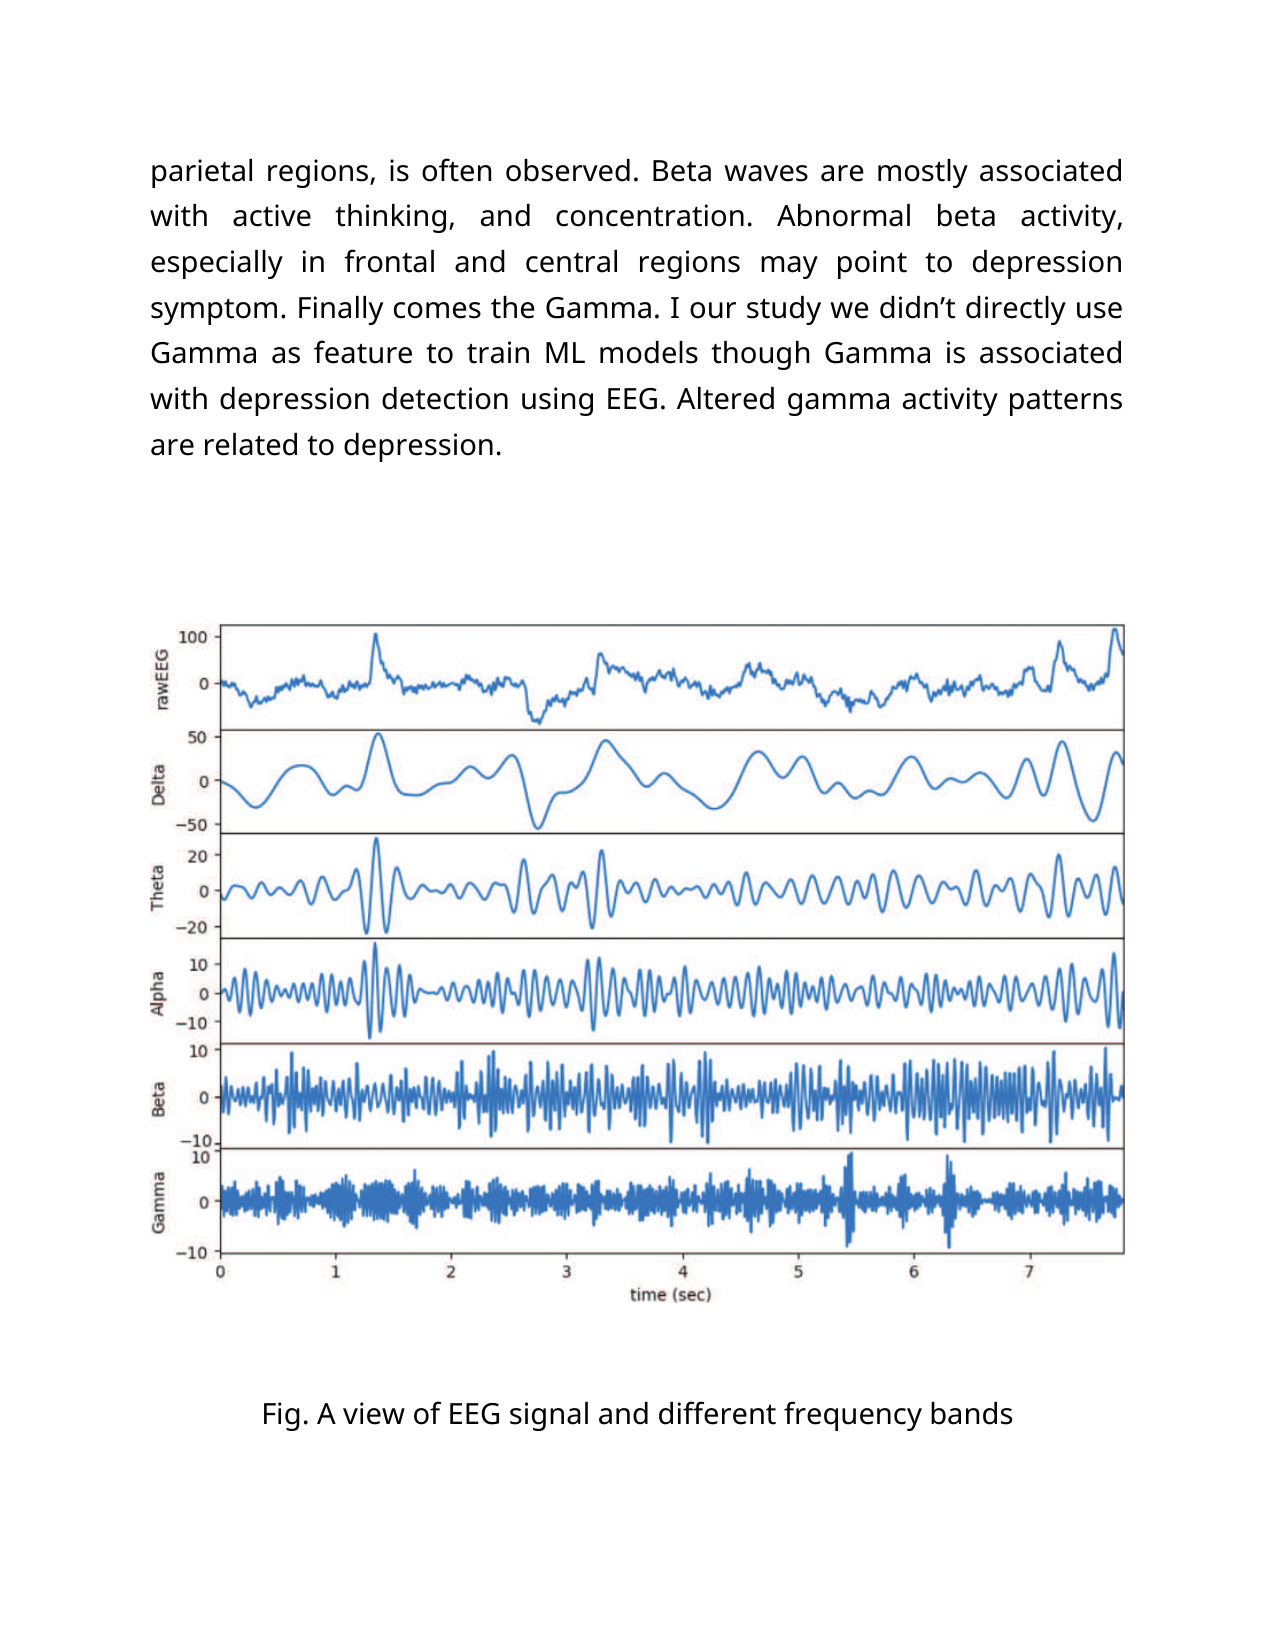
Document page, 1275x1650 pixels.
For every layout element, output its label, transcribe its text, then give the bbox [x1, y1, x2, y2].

picture [150, 623, 1125, 1303]
text Fig. A view of EEG signal and different frequency bands [150, 1394, 1125, 1433]
